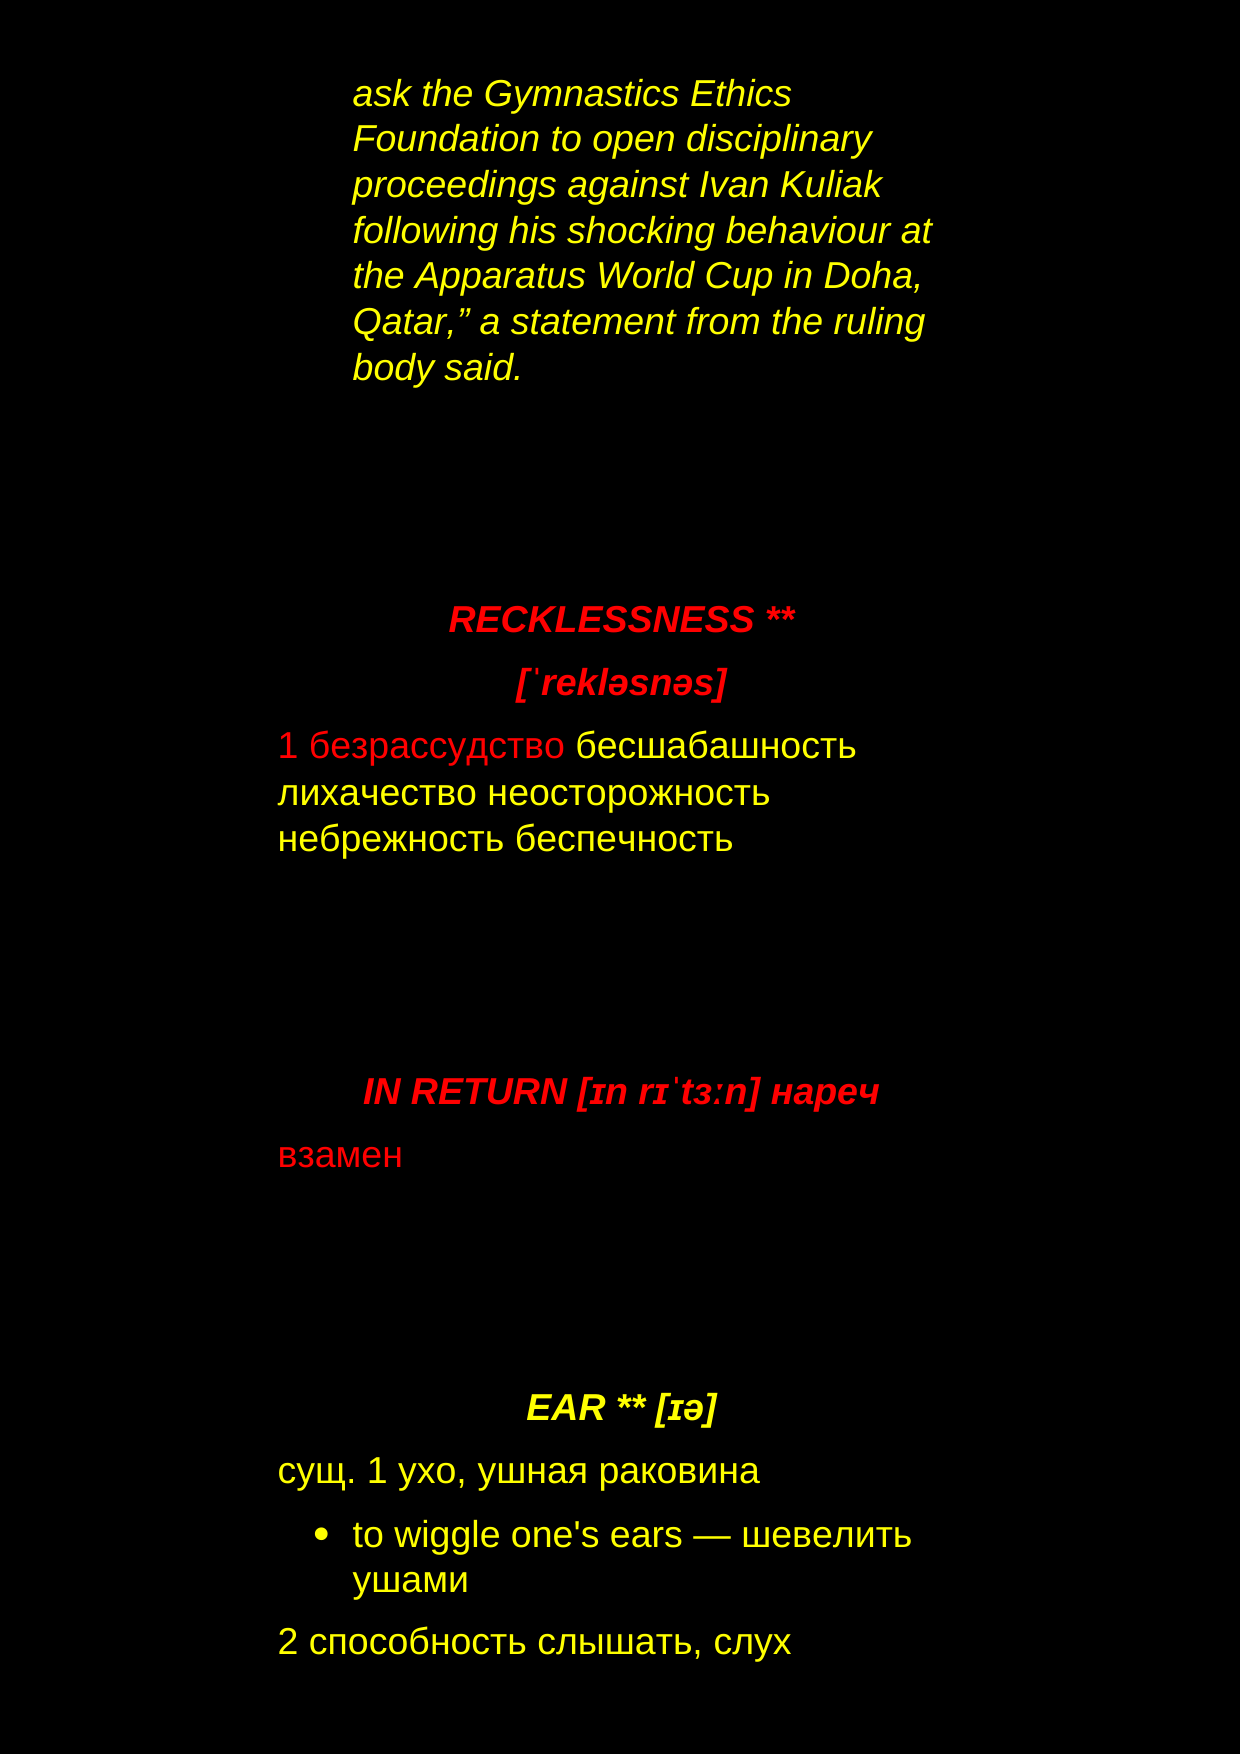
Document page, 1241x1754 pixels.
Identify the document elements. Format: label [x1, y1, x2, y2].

table_header [270, 62, 976, 1691]
